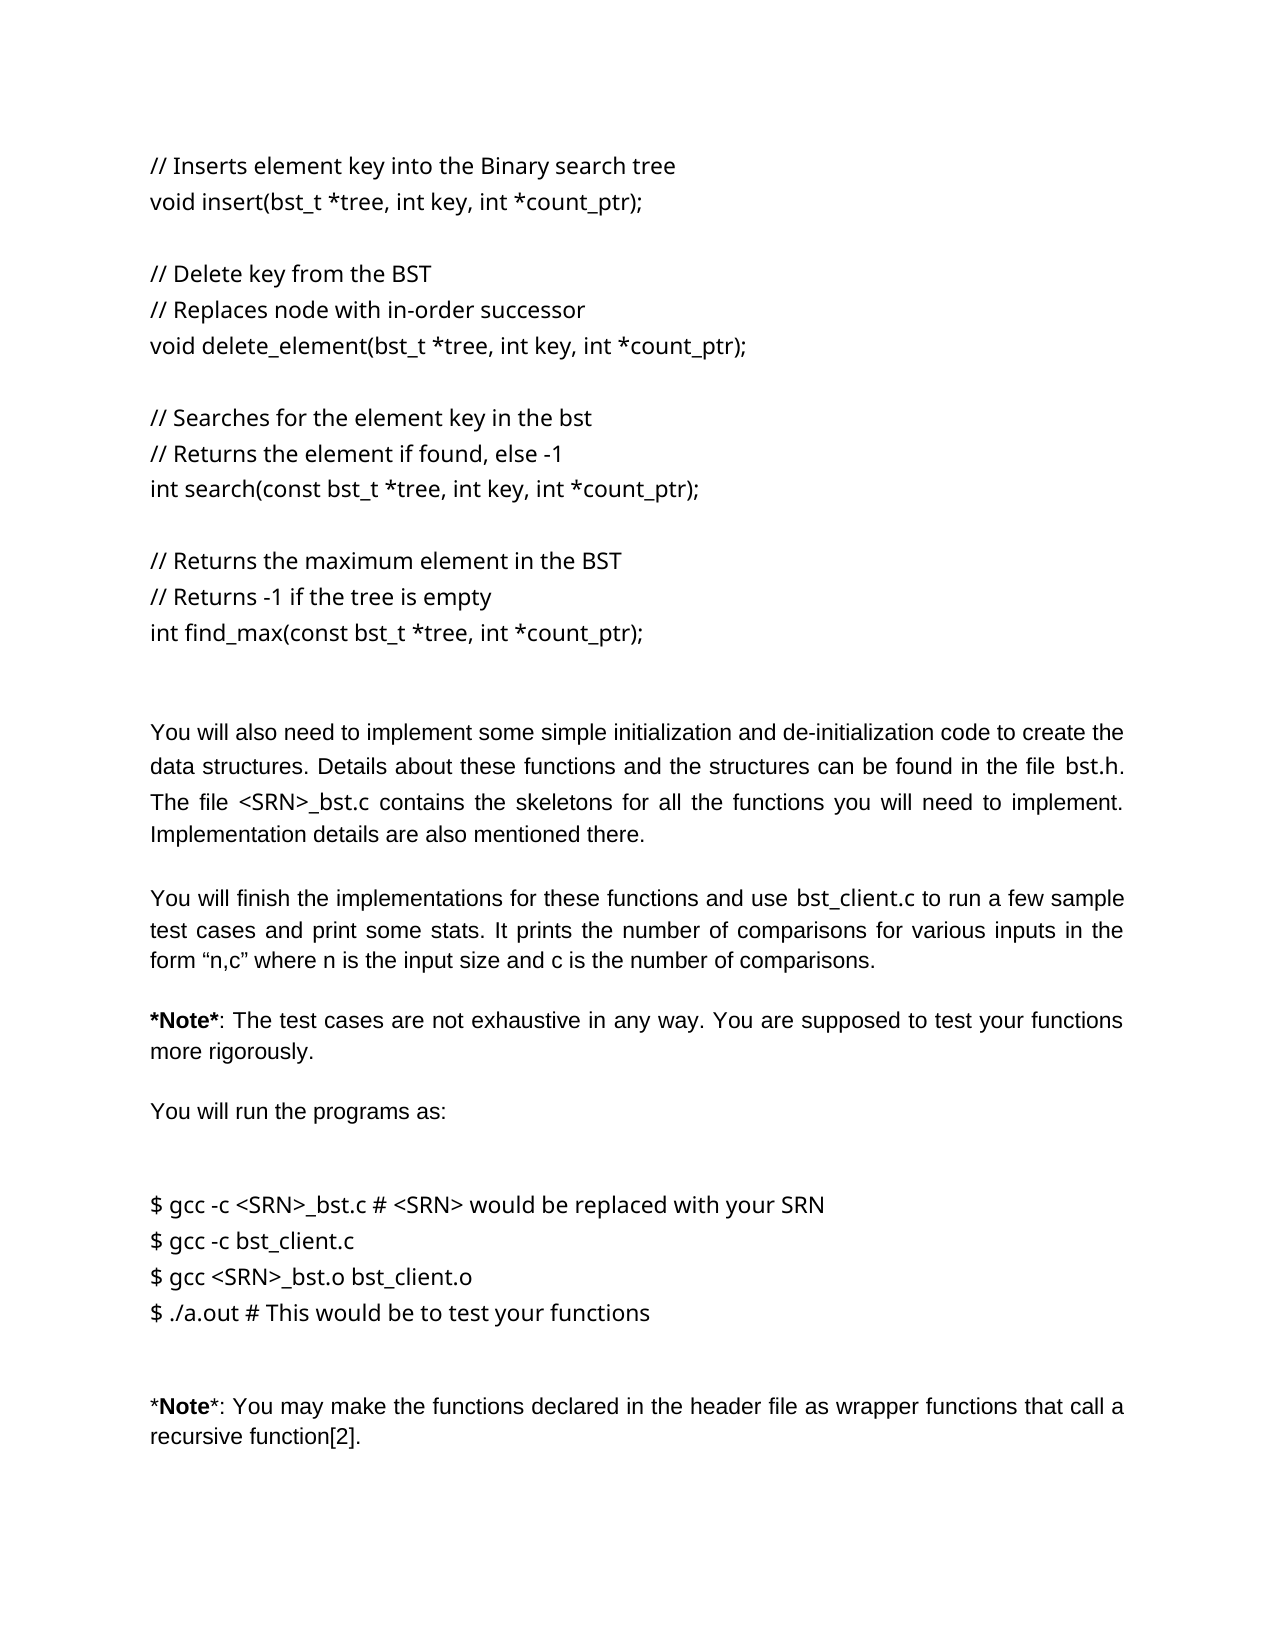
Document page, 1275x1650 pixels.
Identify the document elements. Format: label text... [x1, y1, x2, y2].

text // Inserts element key into the Binary search tree [150, 150, 1125, 181]
text // Returns the maximum element in the BST [150, 545, 1125, 577]
text $ gcc -c <SRN>_bst.c # <SRN> would be replaced with your SRN [150, 1189, 1125, 1220]
text // Returns -1 if the tree is empty [150, 581, 1125, 612]
text *Note*: The test cases are not exhaustive in any way. You are supposed to test your functions more rigorously. [150, 1007, 1125, 1064]
text You will run the programs as: [150, 1098, 1125, 1124]
text $ gcc <SRN>_bst.o bst_client.o [150, 1261, 1125, 1292]
text // Delete key from the BST [150, 258, 1125, 289]
text void insert(bst_t *tree, int key, int *count_ptr); [150, 186, 1125, 217]
text // Replaces node with in-order successor [150, 294, 1125, 325]
text $ gcc -c bst_client.c [150, 1225, 1125, 1256]
text // Returns the element if found, else -1 [150, 437, 1125, 469]
text // Searches for the element key in the bst [150, 402, 1125, 433]
text You will also need to implement some simple initialization and de-initialization code to create the data structures. Details about these functions and the structures can be found in the file bst.h. The file <SRN>_bst.c contains the skeletons for all the functions you will need to implement. Implementation details are also mentioned there. [150, 719, 1125, 848]
text int find_max(const bst_t *tree, int *count_ptr); [150, 617, 1125, 648]
text *Note*: You may make the functions declared in the header file as wrapper functions that call a recursive function[2]. [150, 1393, 1125, 1449]
text void delete_element(bst_t *tree, int key, int *count_ptr); [150, 330, 1125, 361]
text $ ./a.out # This would be to test your functions [150, 1297, 1125, 1328]
text You will finish the implementations for these functions and use bst_client.c to run a few sample test cases and print some stats. It prints the number of comparisons for various inputs in the form “n,c” where n is the input size and c is the number of comparisons. [150, 882, 1125, 973]
text int search(const bst_t *tree, int key, int *count_ptr); [150, 473, 1125, 505]
